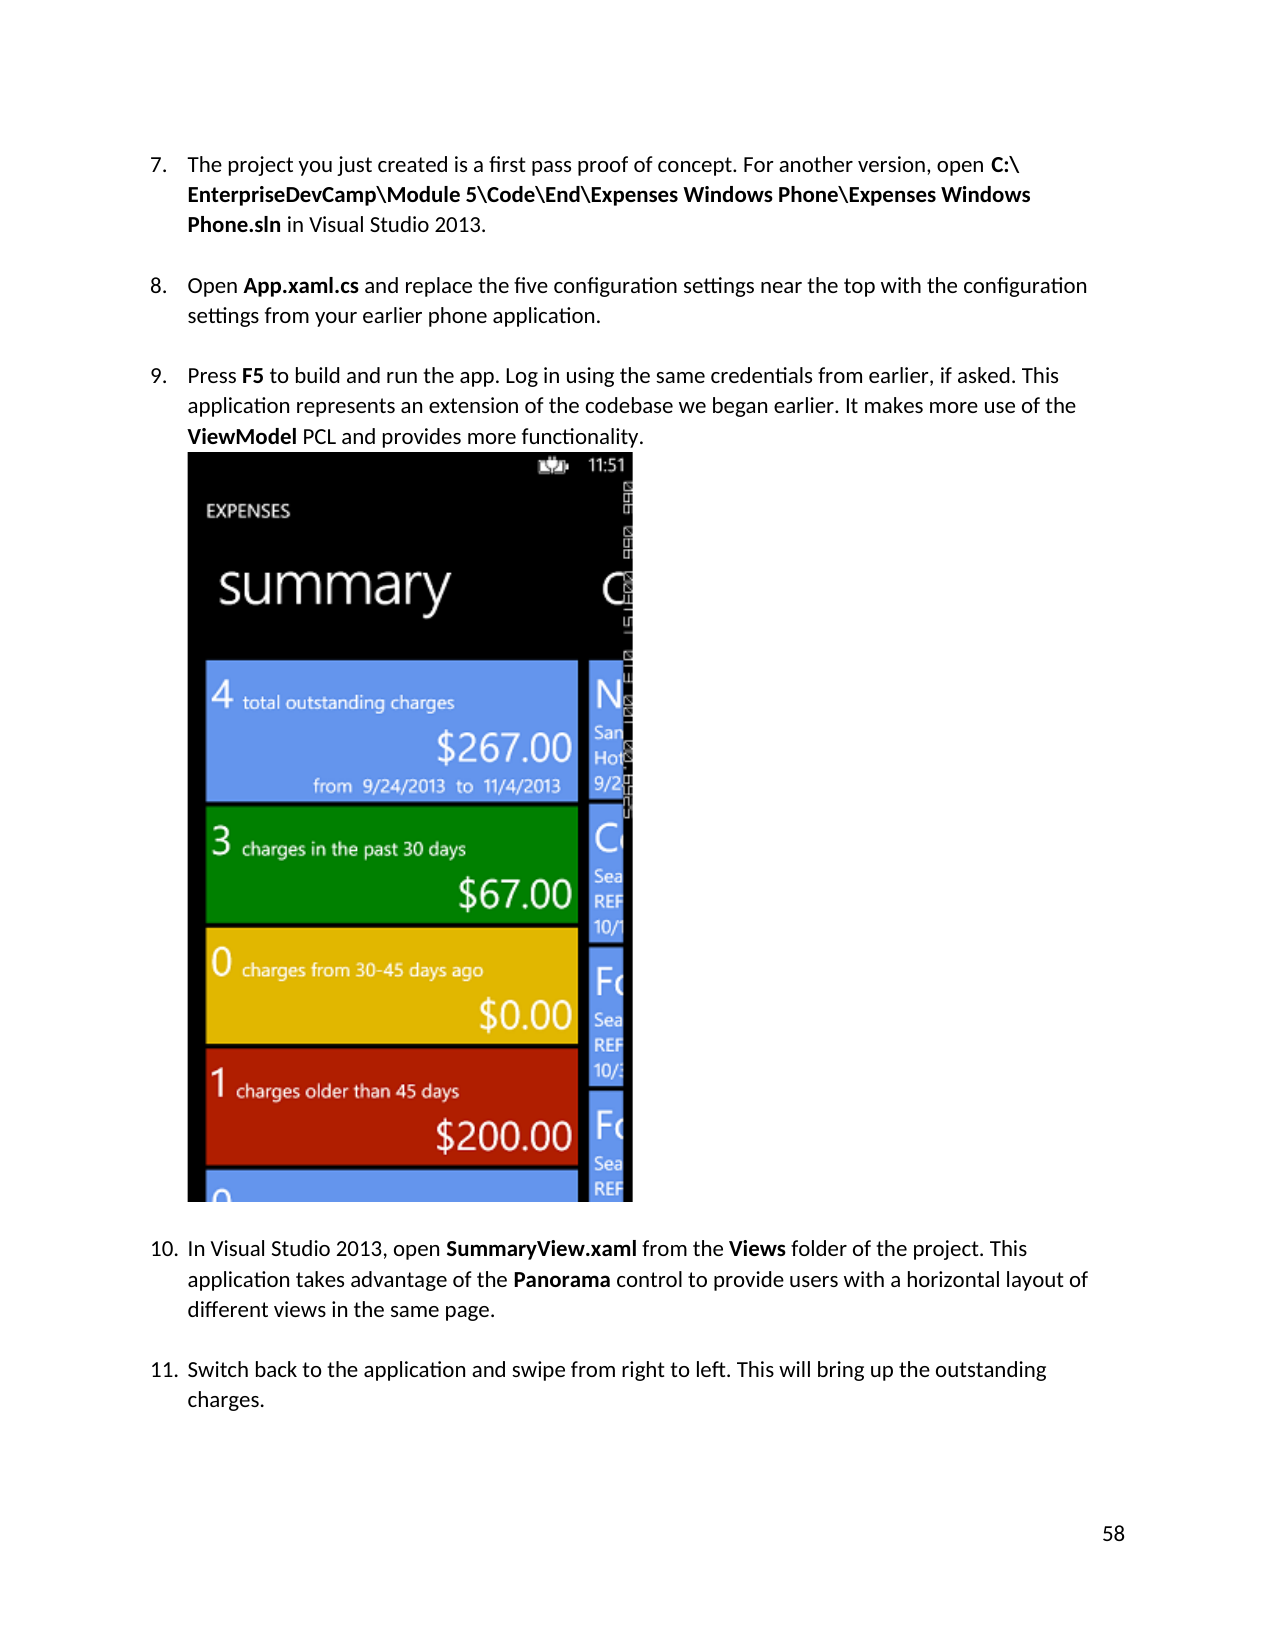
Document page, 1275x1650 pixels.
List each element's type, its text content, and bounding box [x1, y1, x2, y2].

list Press F5 to build and run the app. Log in using the same credentials from earlier, if asked. This application represents an extension of the codebase we began earlier. It makes more use of the ViewModel PCL and provides more functionality. [150, 361, 1125, 450]
list The project you just created is a first pass proof of concept. For another version, open C:\EnterpriseDevCamp\Module 5\Code\End\Expenses Windows Phone\Expenses Windows Phone.sln in Visual Studio 2013. [150, 150, 1125, 238]
list Switch back to the application and swipe from right to left. This will bring up the outstanding charges. [150, 1355, 1125, 1413]
picture [187, 452, 633, 1202]
list Open App.xaml.cs and replace the five configuration settings near the top with the configuration settings from your earlier phone application. [150, 271, 1125, 329]
list In Visual Studio 2013, open SummaryView.xaml from the Views folder of the project. This application takes advantage of the Panorama control to provide users with a horizontal layout of different views in the same page. [150, 1234, 1125, 1323]
